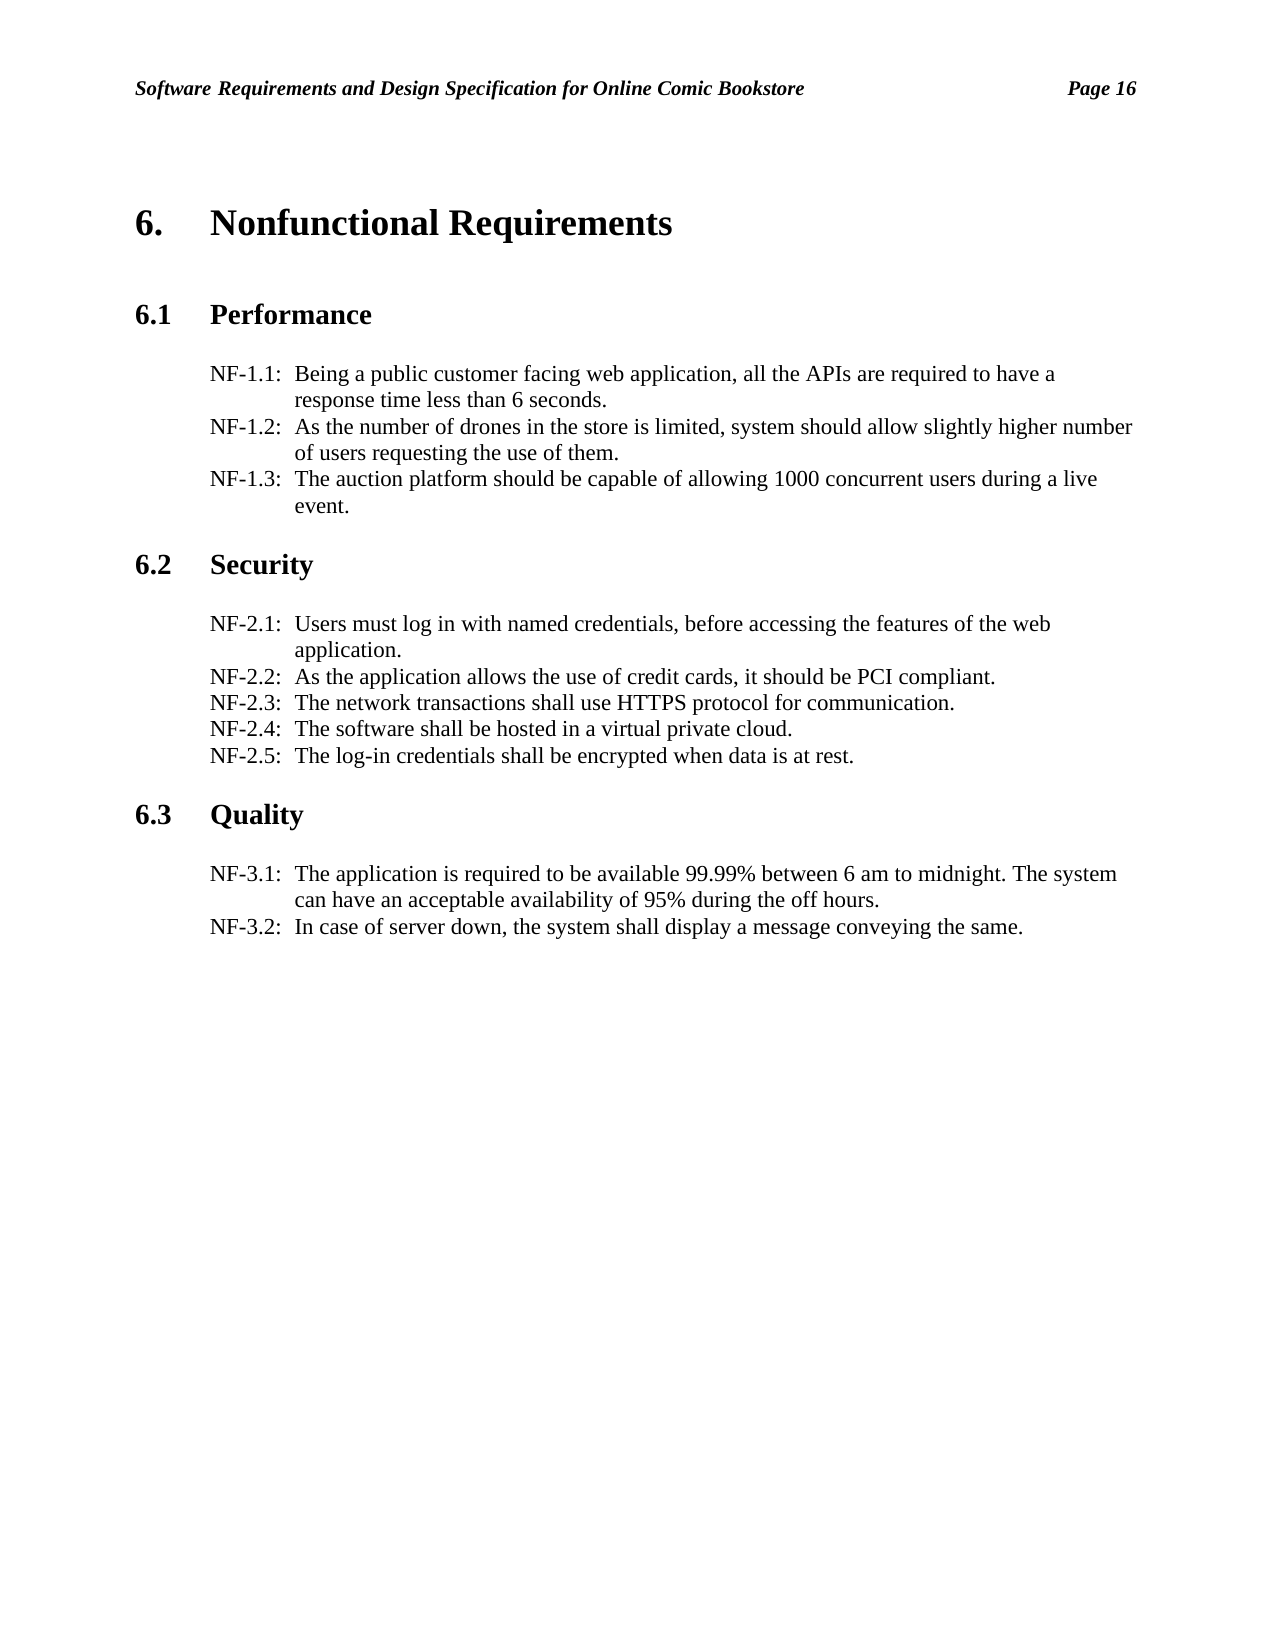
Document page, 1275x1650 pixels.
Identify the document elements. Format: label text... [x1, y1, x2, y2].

text NF-2.4: The software shall be hosted in a virtual private cloud. [209, 715, 1140, 742]
text NF-2.5: The log-in credentials shall be encrypted when data is at rest. [209, 742, 1140, 768]
text NF-1.1: Being a public customer facing web application, all the APIs are required to have a response time less than 6 seconds. [209, 360, 1140, 413]
text NF-3.2: In case of server down, the system shall display a message conveying the same. [209, 913, 1140, 939]
subtitle Nonfunctional Requirements [135, 200, 1140, 243]
text NF-1.2: As the number of drones in the store is limited, system should allow slightly higher number of users requesting the use of them. [209, 413, 1140, 465]
subtitle 6.1 Performance [135, 297, 1140, 331]
subtitle 6.2 Security [135, 547, 1140, 581]
text NF-3.1: The application is required to be available 99.99% between 6 am to midnight. The system can have an acceptable availability of 95% during the off hours. [209, 860, 1140, 913]
subtitle 6.3 Quality [135, 797, 1140, 831]
text NF-2.1: Users must log in with named credentials, before accessing the features of the web application. [209, 610, 1140, 663]
text NF-2.3: The network transactions shall use HTTPS protocol for communication. [209, 689, 1140, 715]
text NF-1.3: The auction platform should be capable of allowing 1000 concurrent users during a live event. [209, 465, 1140, 518]
text NF-2.2: As the application allows the use of credit cards, it should be PCI compliant. [209, 663, 1140, 689]
